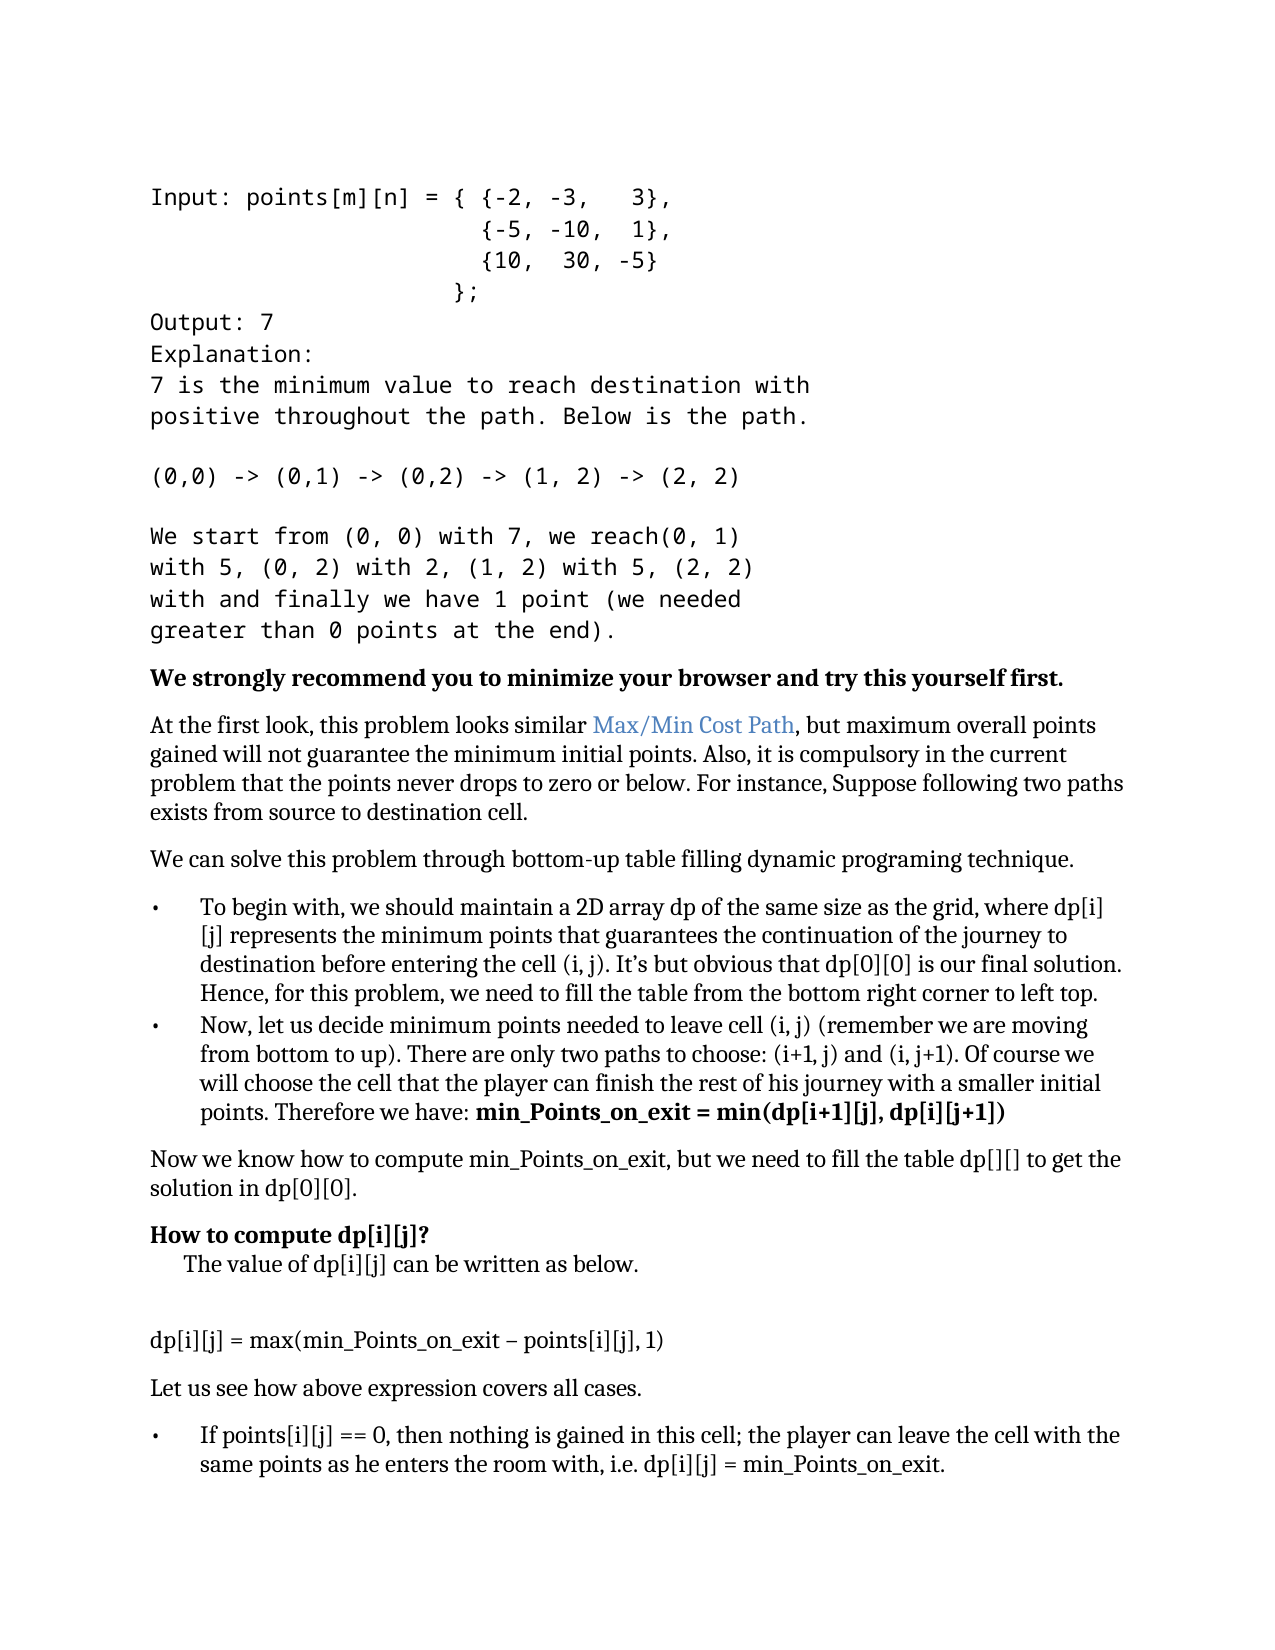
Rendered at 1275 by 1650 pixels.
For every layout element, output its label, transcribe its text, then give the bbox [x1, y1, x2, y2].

text Now we know how to compute min_Points_on_exit, but we need to fill the table dp[][] to get the solution in dp[0][0]. [150, 1145, 1125, 1202]
text At the first look, this problem looks similar Max/Min Cost Path, but maximum overall points gained will not guarantee the minimum initial points. Also, it is compulsory in the current problem that the points never drops to zero or below. For instance, Suppose following two paths exists from source to destination cell. [150, 711, 1125, 826]
text Let us see how above expression covers all cases. [150, 1374, 1125, 1402]
text Input: points[m][n] = { {-2, -3, 3}, {-5, -10, 1}, {10, 30, -5} }; Output: 7 Explanation: 7 is the minimum value to reach destination with positive throughout the path. Below is the path. (0,0) -> (0,1) -> (0,2) -> (1, 2) -> (2, 2) We start from (0, 0) with 7, we reach(0, 1) with 5, (0, 2) with 2, (1, 2) with 5, (2, 2) with and finally we have 1 point (we needed greater than 0 points at the end). [150, 150, 1125, 645]
list To begin with, we should maintain a 2D array dp of the same size as the grid, where dp[i][j] represents the minimum points that guarantees the continuation of the journey to destination before entering the cell (i, j). It’s but obvious that dp[0][0] is our final solution. Hence, for this problem, we need to fill the table from the bottom right corner to left top. [150, 892, 1125, 1007]
text dp[i][j] = max(min_Points_on_exit – points[i][j], 1) [150, 1326, 1125, 1355]
text We can solve this problem through bottom-up table filling dynamic programing technique. [150, 845, 1125, 874]
text We strongly recommend you to minimize your browser and try this yourself first. [150, 664, 1125, 692]
list Now, let us decide minimum points needed to leave cell (i, j) (remember we are moving from bottom to up). There are only two paths to choose: (i+1, j) and (i, j+1). Of course we will choose the cell that the player can finish the rest of his journey with a smaller initial points. Therefore we have: min_Points_on_exit = min(dp[i+1][j], dp[i][j+1]) [150, 1011, 1125, 1126]
text How to compute dp[i][j]? The value of dp[i][j] can be written as below. [150, 1221, 1125, 1307]
list If points[i][j] == 0, then nothing is gained in this cell; the player can leave the cell with the same points as he enters the room with, i.e. dp[i][j] = min_Points_on_exit. [150, 1421, 1125, 1479]
